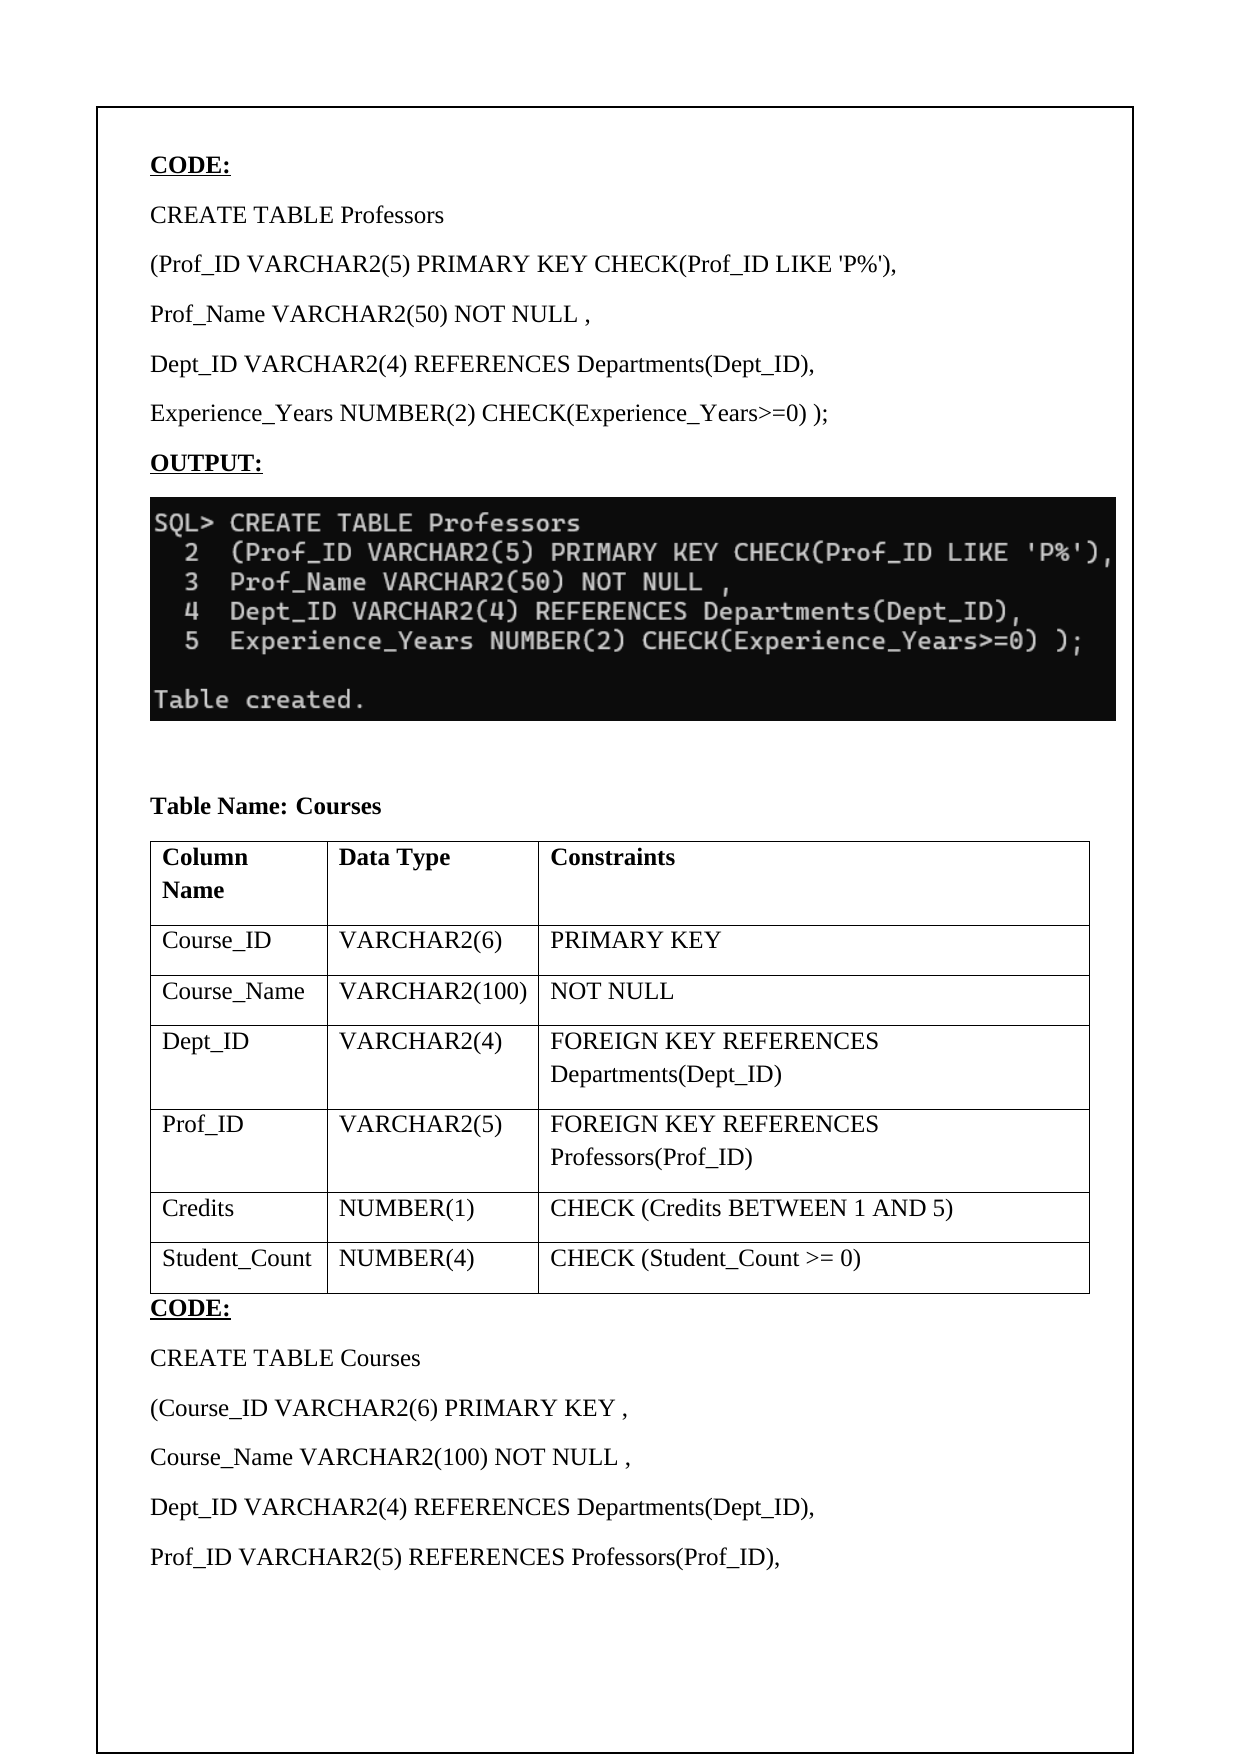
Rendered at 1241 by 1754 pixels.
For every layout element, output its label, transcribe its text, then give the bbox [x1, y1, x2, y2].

table_cell VARCHAR2(5) [328, 1110, 538, 1192]
table_cell Course_Name [151, 976, 327, 1025]
text OUTPUT: [150, 448, 1090, 477]
table_cell FOREIGN KEY REFERENCES Professors(Prof_ID) [539, 1110, 1089, 1192]
table_cell VARCHAR2(4) [328, 1026, 538, 1108]
table_cell Prof_ID [151, 1110, 327, 1192]
table_cell NUMBER(1) [328, 1193, 538, 1242]
text (Course_ID VARCHAR2(6) PRIMARY KEY , [150, 1393, 1090, 1422]
table_cell FOREIGN KEY REFERENCES Departments(Dept_ID) [539, 1026, 1089, 1108]
text Prof_ID VARCHAR2(5) REFERENCES Professors(Prof_ID), [150, 1542, 1090, 1571]
table_cell VARCHAR2(100) [328, 976, 538, 1025]
table_cell NOT NULL [539, 976, 1089, 1025]
text CODE: [150, 150, 1090, 179]
table_cell Student_Count [151, 1243, 327, 1292]
text Prof_Name VARCHAR2(50) NOT NULL , [150, 299, 1090, 328]
table_cell Course_ID [151, 926, 327, 975]
table_cell Dept_ID [151, 1026, 327, 1108]
text Course_Name VARCHAR2(100) NOT NULL , [150, 1442, 1090, 1471]
text Table Name: Courses [150, 791, 1090, 820]
table_cell CHECK (Student_Count >= 0) [539, 1243, 1089, 1292]
picture [150, 497, 1116, 721]
text Dept_ID VARCHAR2(4) REFERENCES Departments(Dept_ID), [150, 1492, 1090, 1521]
text (Prof_ID VARCHAR2(5) PRIMARY KEY CHECK(Prof_ID LIKE 'P%'), [150, 249, 1090, 278]
table_header Column Name [151, 842, 327, 924]
text CREATE TABLE Professors [150, 200, 1090, 228]
table_cell VARCHAR2(6) [328, 926, 538, 975]
table_header Data Type [328, 842, 538, 924]
table_header Constraints [539, 842, 1089, 924]
text CREATE TABLE Courses [150, 1343, 1090, 1372]
table_cell CHECK (Credits BETWEEN 1 AND 5) [539, 1193, 1089, 1242]
table_cell NUMBER(4) [328, 1243, 538, 1292]
text CODE: [150, 1294, 1090, 1322]
table_cell Credits [151, 1193, 327, 1242]
table_cell PRIMARY KEY [539, 926, 1089, 975]
text Dept_ID VARCHAR2(4) REFERENCES Departments(Dept_ID), [150, 349, 1090, 377]
text Experience_Years NUMBER(2) CHECK(Experience_Years>=0) ); [150, 398, 1090, 427]
